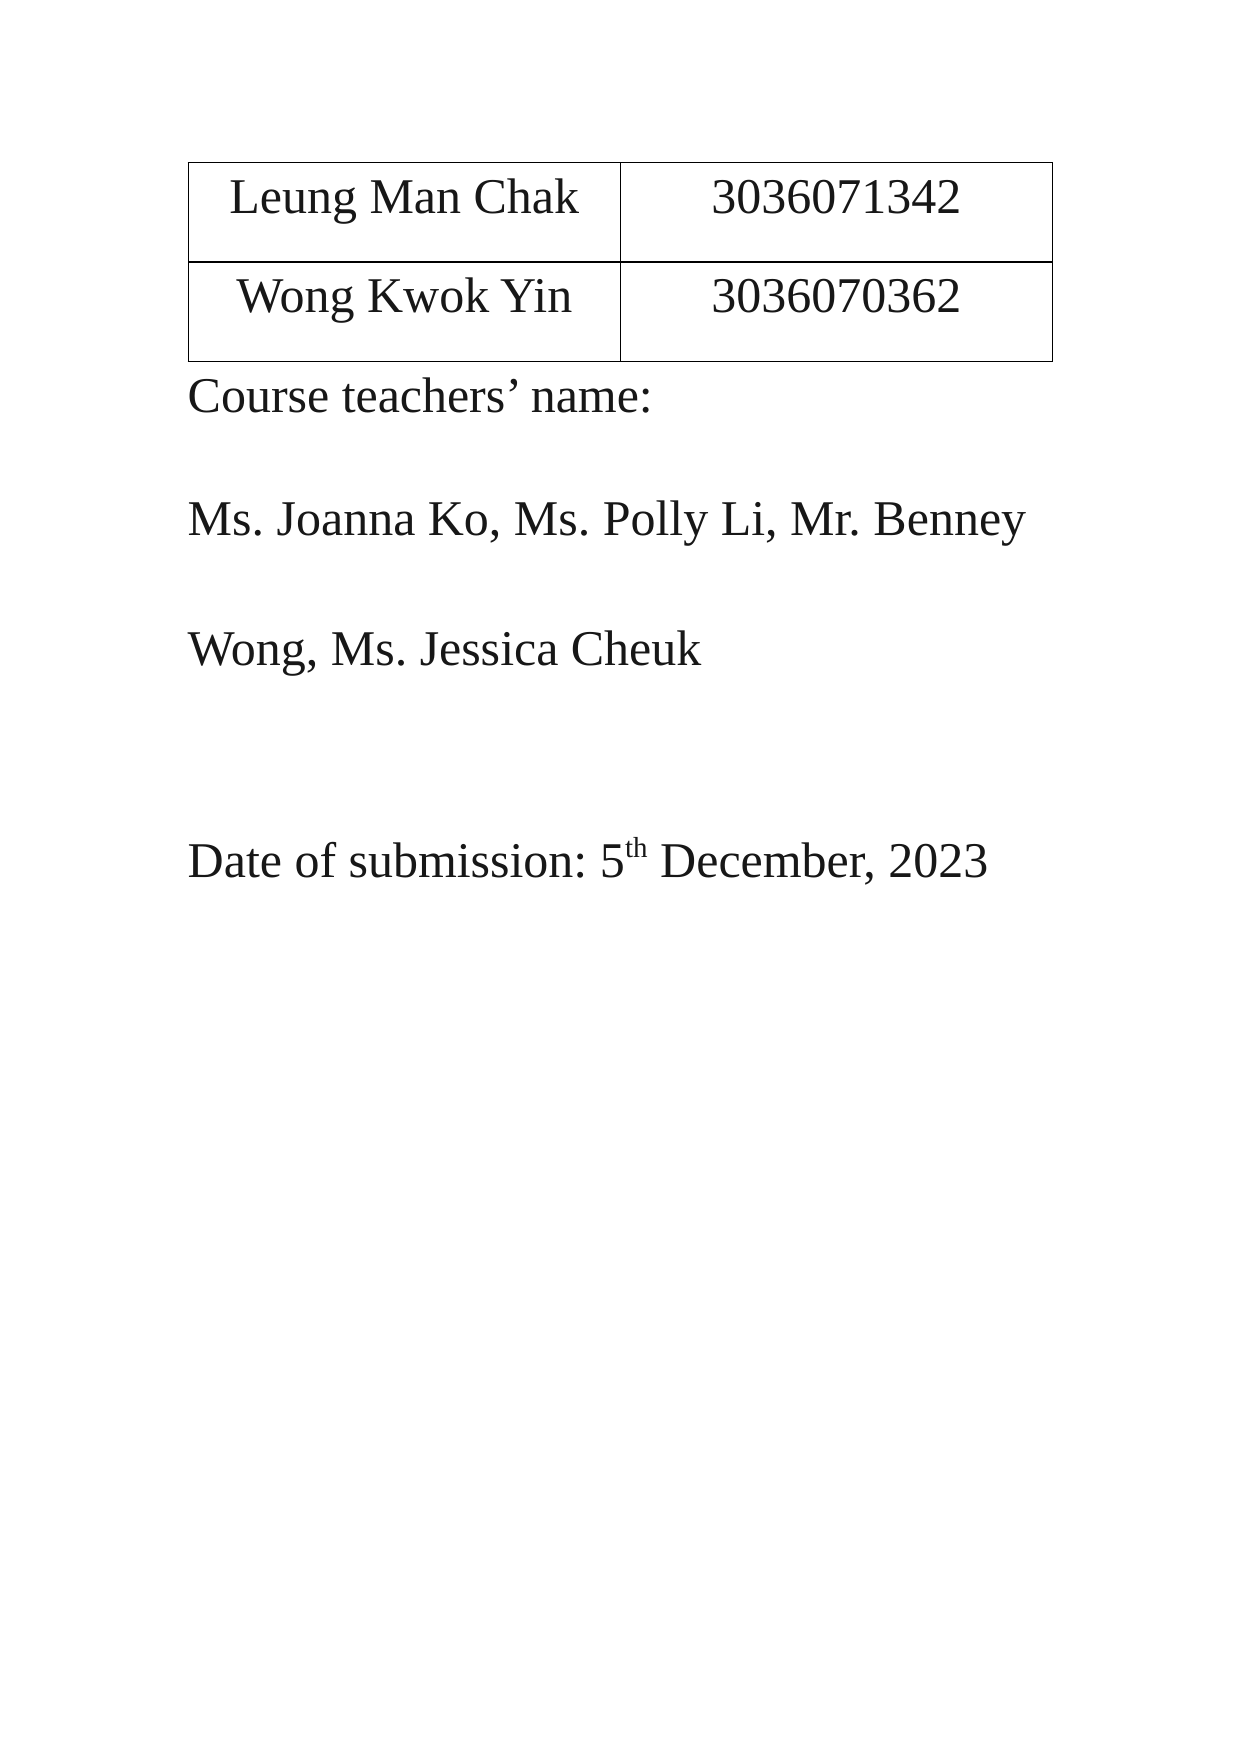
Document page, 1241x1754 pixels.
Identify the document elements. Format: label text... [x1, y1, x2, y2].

text Course teachers’ name: [187, 362, 1053, 427]
table_cell 3036070362 [621, 263, 1052, 361]
table_cell Wong Kwok Yin [189, 263, 620, 361]
table_cell 3036071342 [621, 163, 1052, 261]
text Date of submission: 5th December, 2023 [187, 827, 1053, 892]
text Ms. Joanna Ko, Ms. Polly Li, Mr. Benney Wong, Ms. Jessica Cheuk [187, 484, 1053, 679]
table_cell Leung Man Chak [189, 163, 620, 261]
